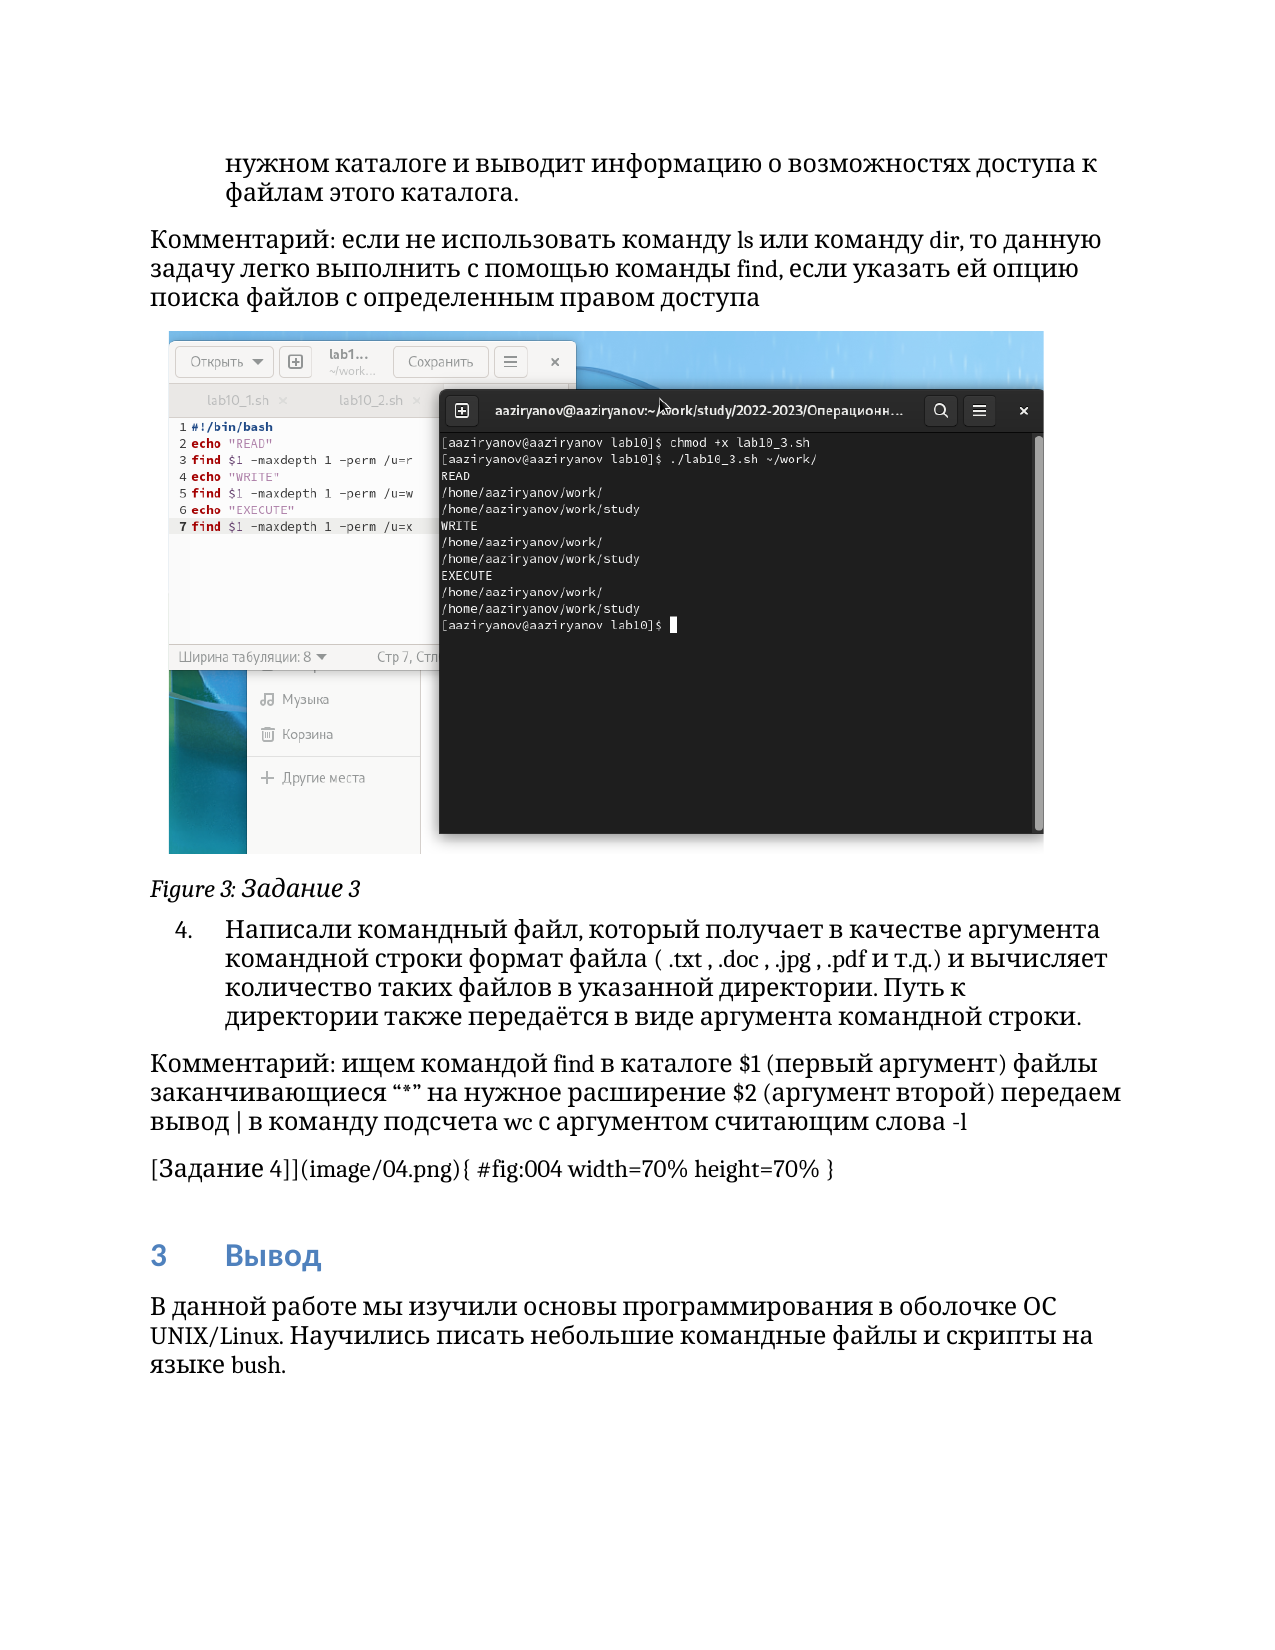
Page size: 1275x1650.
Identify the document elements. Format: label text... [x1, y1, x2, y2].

text Figure 3: Задание 3 [150, 875, 1125, 904]
text [Задание 4]](image/04.png){ #fig:004 width=70% height=70% } [150, 1155, 1125, 1184]
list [175, 150, 1125, 207]
text В данной работе мы изучили основы программирования в оболочке ОС UNIX/Linux. Научились писать небольшие командные файлы и скрипты на языке bush. [150, 1293, 1125, 1379]
text Комментарий: если не использовать команду ls или команду dir, то данную задачу легко выполнить с помощью команды find, если указать ей опцию поиска файлов с определенным правом доступа [150, 226, 1125, 312]
subtitle 3 Вывод [150, 1234, 1125, 1274]
list Написали командный файл, который получает в качестве аргумента командной строки формат файла ( .txt , .doc , .jpg , .pdf и т.д.) и вычисляет количество таких файлов в указанной директории. Путь к директории также передаётся в виде аргумента командной строки. [175, 916, 1125, 1031]
picture [168, 331, 1044, 854]
text Комментарий: ищем командой find в каталоге $1 (первый аргумент) файлы заканчивающиеся “*” на нужное расширение $2 (аргумент второй) передаем вывод | в команду подсчета wc с аргументом считающим слова -l [150, 1050, 1125, 1136]
